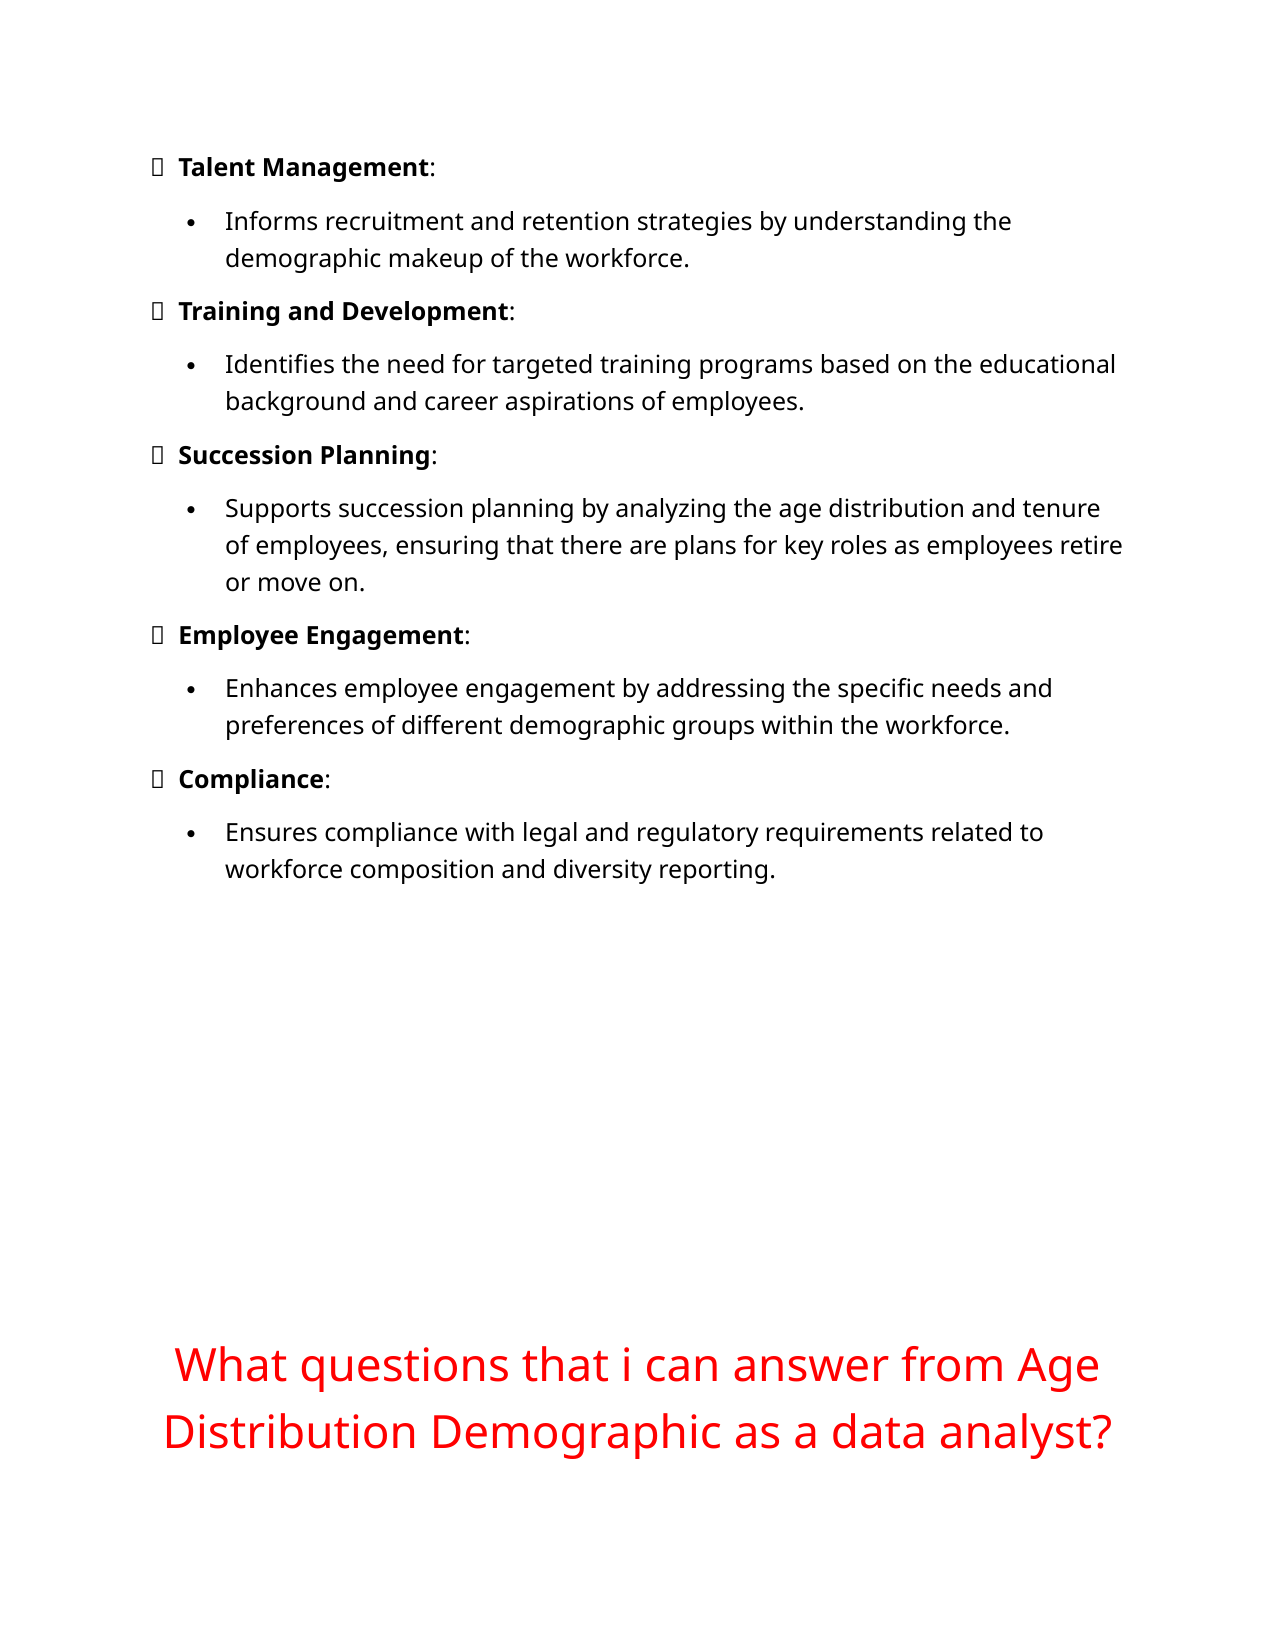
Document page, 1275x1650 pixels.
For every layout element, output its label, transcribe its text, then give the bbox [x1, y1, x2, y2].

text  Training and Development: [150, 294, 1125, 328]
text What questions that i can answer from Age Distribution Demographic as a data analyst? [150, 1332, 1125, 1462]
text  Succession Planning: [150, 437, 1125, 471]
text  Talent Management: [150, 150, 1125, 184]
text  Employee Engagement: [150, 618, 1125, 652]
list Enhances employee engagement by addressing the specific needs and preferences of different demographic groups within the workforce. [187, 671, 1125, 742]
list Informs recruitment and retention strategies by understanding the demographic makeup of the workforce. [187, 203, 1125, 274]
list Identifies the need for targeted training programs based on the educational background and career aspirations of employees. [187, 347, 1125, 418]
list Ensures compliance with legal and regulatory requirements related to workforce composition and diversity reporting. [187, 815, 1125, 886]
list Supports succession planning by analyzing the age distribution and tenure of employees, ensuring that there are plans for key roles as employees retire or move on. [187, 491, 1125, 598]
text  Compliance: [150, 761, 1125, 795]
